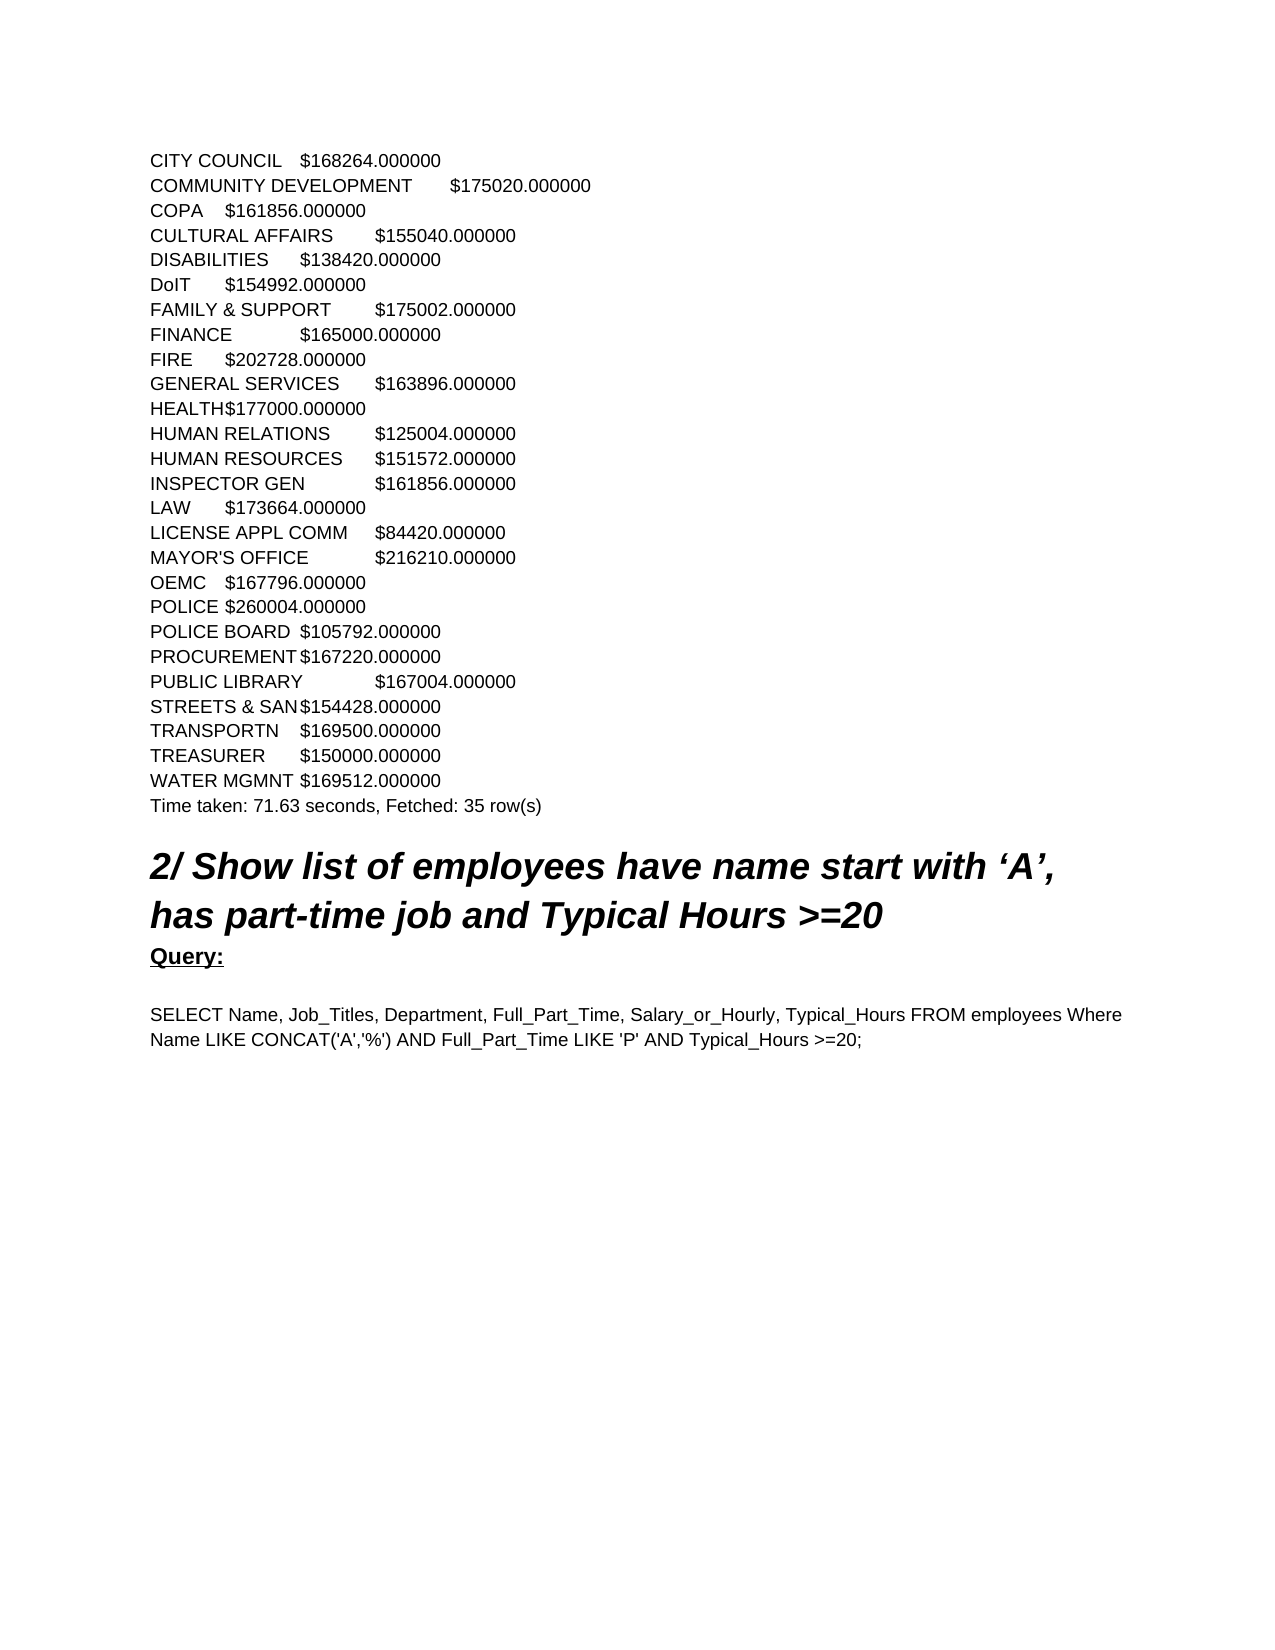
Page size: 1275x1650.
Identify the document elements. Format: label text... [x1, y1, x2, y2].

text POLICE BOARD $105792.000000 [150, 621, 1125, 643]
text MAYOR'S OFFICE $216210.000000 [150, 547, 1125, 568]
text OEMC $167796.000000 [150, 571, 1125, 593]
text INSPECTOR GEN $161856.000000 [150, 472, 1125, 494]
text COMMUNITY DEVELOPMENT $175020.000000 [150, 175, 1125, 196]
text TRANSPORTN $169500.000000 [150, 720, 1125, 742]
text Query: [150, 943, 1125, 970]
text FINANCE $165000.000000 [150, 323, 1125, 345]
text GENERAL SERVICES $163896.000000 [150, 373, 1125, 395]
text COPA $161856.000000 [150, 199, 1125, 221]
text HUMAN RELATIONS $125004.000000 [150, 423, 1125, 444]
text DISABILITIES $138420.000000 [150, 249, 1125, 271]
text Time taken: 71.63 seconds, Fetched: 35 row(s) [150, 794, 1125, 816]
text POLICE $260004.000000 [150, 596, 1125, 618]
text PROCUREMENT $167220.000000 [150, 646, 1125, 667]
text SELECT Name, Job_Titles, Department, Full_Part_Time, Salary_or_Hourly, Typical_Hours FROM employees Where Name LIKE CONCAT('A','%') AND Full_Part_Time LIKE 'P' AND Typical_Hours >=20; [150, 1004, 1125, 1050]
text STREETS & SAN $154428.000000 [150, 695, 1125, 717]
text CULTURAL AFFAIRS $155040.000000 [150, 224, 1125, 246]
text PUBLIC LIBRARY $167004.000000 [150, 671, 1125, 692]
text FAMILY & SUPPORT $175002.000000 [150, 299, 1125, 320]
text WATER MGMNT $169512.000000 [150, 770, 1125, 791]
text LICENSE APPL COMM $84420.000000 [150, 522, 1125, 543]
text TREASURER $150000.000000 [150, 745, 1125, 767]
text HEALTH $177000.000000 [150, 398, 1125, 419]
text FIRE $202728.000000 [150, 348, 1125, 370]
text HUMAN RESOURCES $151572.000000 [150, 447, 1125, 469]
text 2/ Show list of employees have name start with ‘A’, has part-time job and Typical Hours >=20 [150, 844, 1125, 937]
text DoIT $154992.000000 [150, 274, 1125, 296]
text CITY COUNCIL $168264.000000 [150, 150, 1125, 172]
text LAW $173664.000000 [150, 497, 1125, 519]
